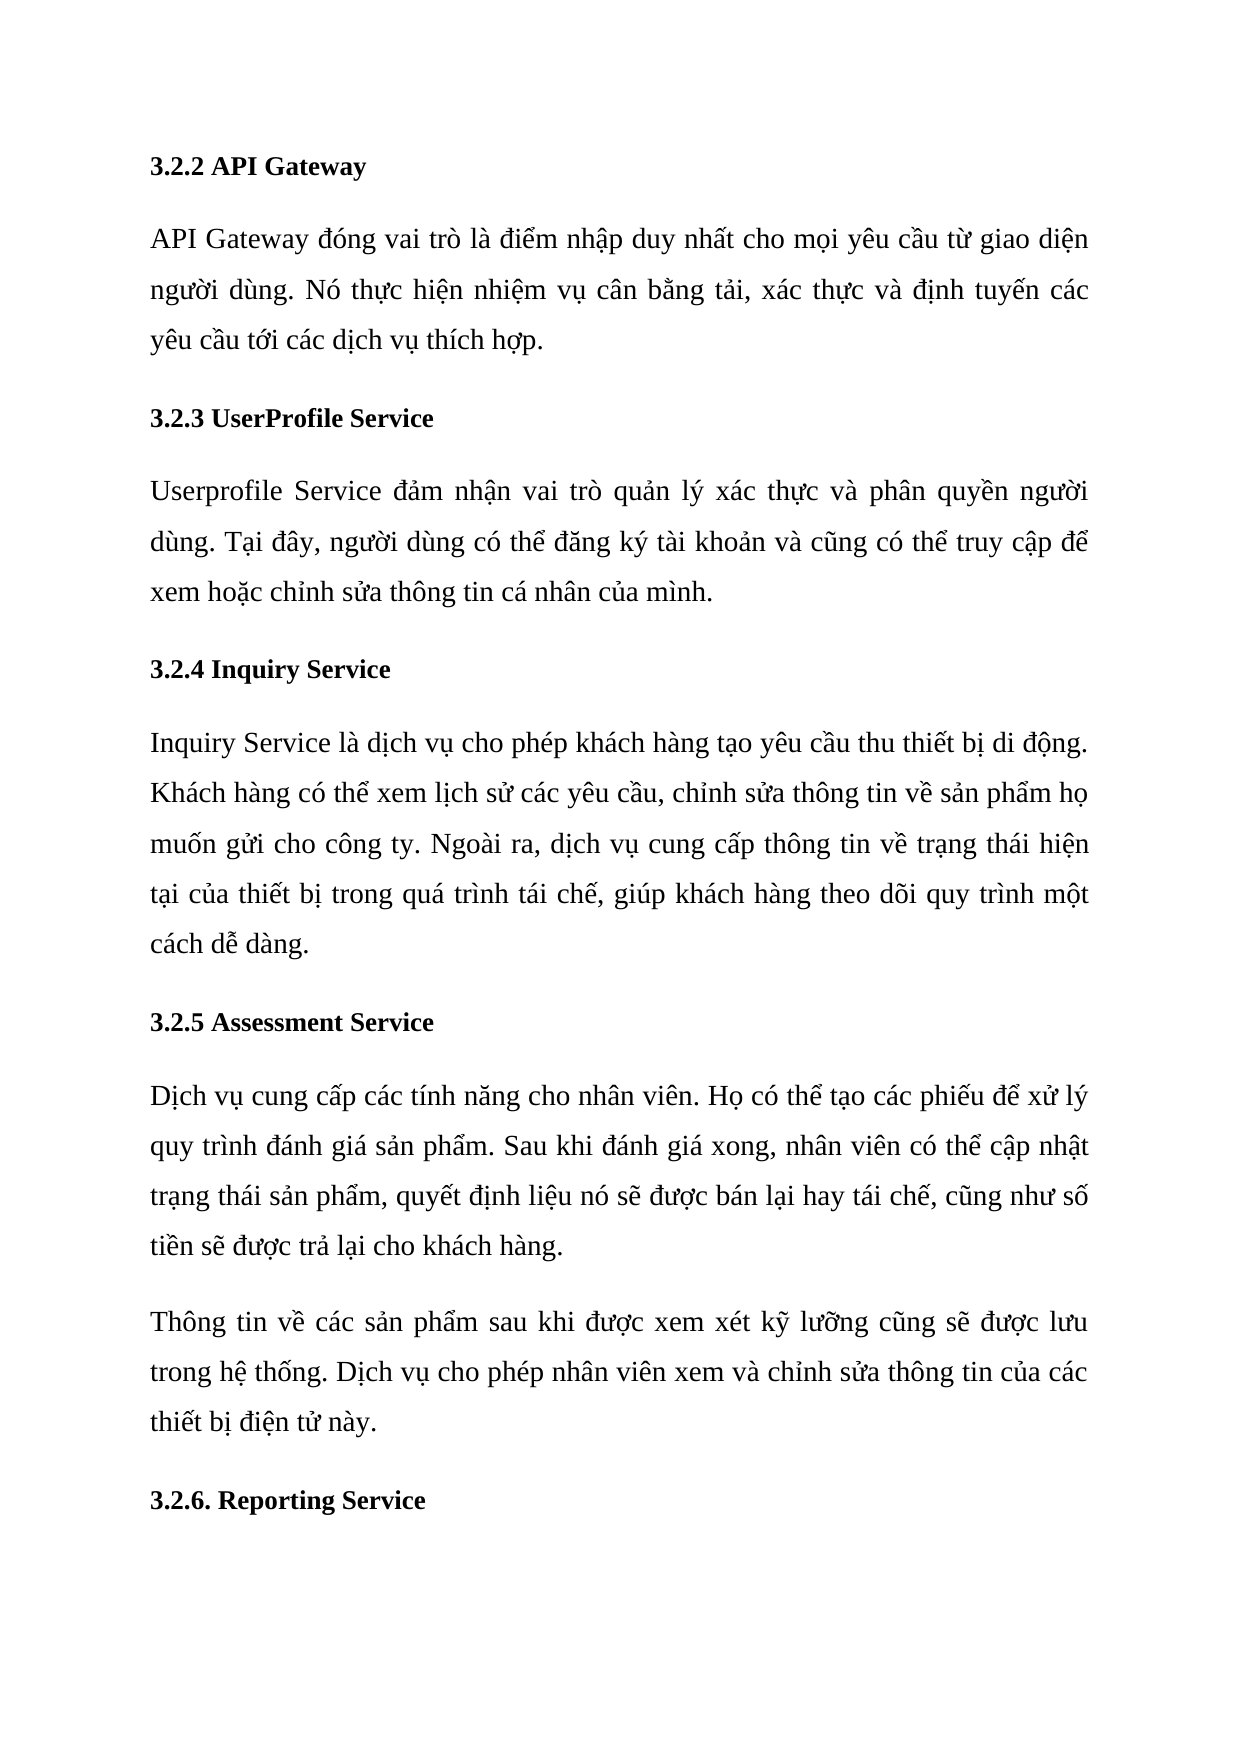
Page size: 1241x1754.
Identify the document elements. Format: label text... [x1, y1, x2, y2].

text Thông tin về các sản phẩm sau khi được xem xét kỹ lưỡng cũng sẽ được lưu trong hệ thống. Dịch vụ cho phép nhân viên xem và chỉnh sửa thông tin của các thiết bị điện tử này. [150, 1304, 1090, 1438]
text Dịch vụ cung cấp các tính năng cho nhân viên. Họ có thể tạo các phiếu để xử lý quy trình đánh giá sản phẩm. Sau khi đánh giá xong, nhân viên có thể cập nhật trạng thái sản phẩm, quyết định liệu nó sẽ được bán lại hay tái chế, cũng như số tiền sẽ được trả lại cho khách hàng. [150, 1078, 1090, 1262]
subtitle 3.2.6. Reporting Service [150, 1484, 1090, 1515]
subtitle 3.2.5 Assessment Service [150, 1006, 1090, 1037]
subtitle 3.2.3 UserProfile Service [150, 402, 1090, 433]
subtitle 3.2.4 Inquiry Service [150, 653, 1090, 685]
text API Gateway đóng vai trò là điểm nhập duy nhất cho mọi yêu cầu từ giao diện người dùng. Nó thực hiện nhiệm vụ cân bằng tải, xác thực và định tuyến các yêu cầu tới các dịch vụ thích hợp. [150, 222, 1090, 356]
text Userprofile Service đảm nhận vai trò quản lý xác thực và phân quyền người dùng. Tại đây, người dùng có thể đăng ký tài khoản và cũng có thể truy cập để xem hoặc chỉnh sửa thông tin cá nhân của mình. [150, 473, 1090, 608]
subtitle 3.2.2 API Gateway [150, 150, 1090, 181]
text Inquiry Service là dịch vụ cho phép khách hàng tạo yêu cầu thu thiết bị di động. Khách hàng có thể xem lịch sử các yêu cầu, chỉnh sửa thông tin về sản phẩm họ muốn gửi cho công ty. Ngoài ra, dịch vụ cung cấp thông tin về trạng thái hiện tại của thiết bị trong quá trình tái chế, giúp khách hàng theo dõi quy trình một cách dễ dàng. [150, 725, 1090, 960]
